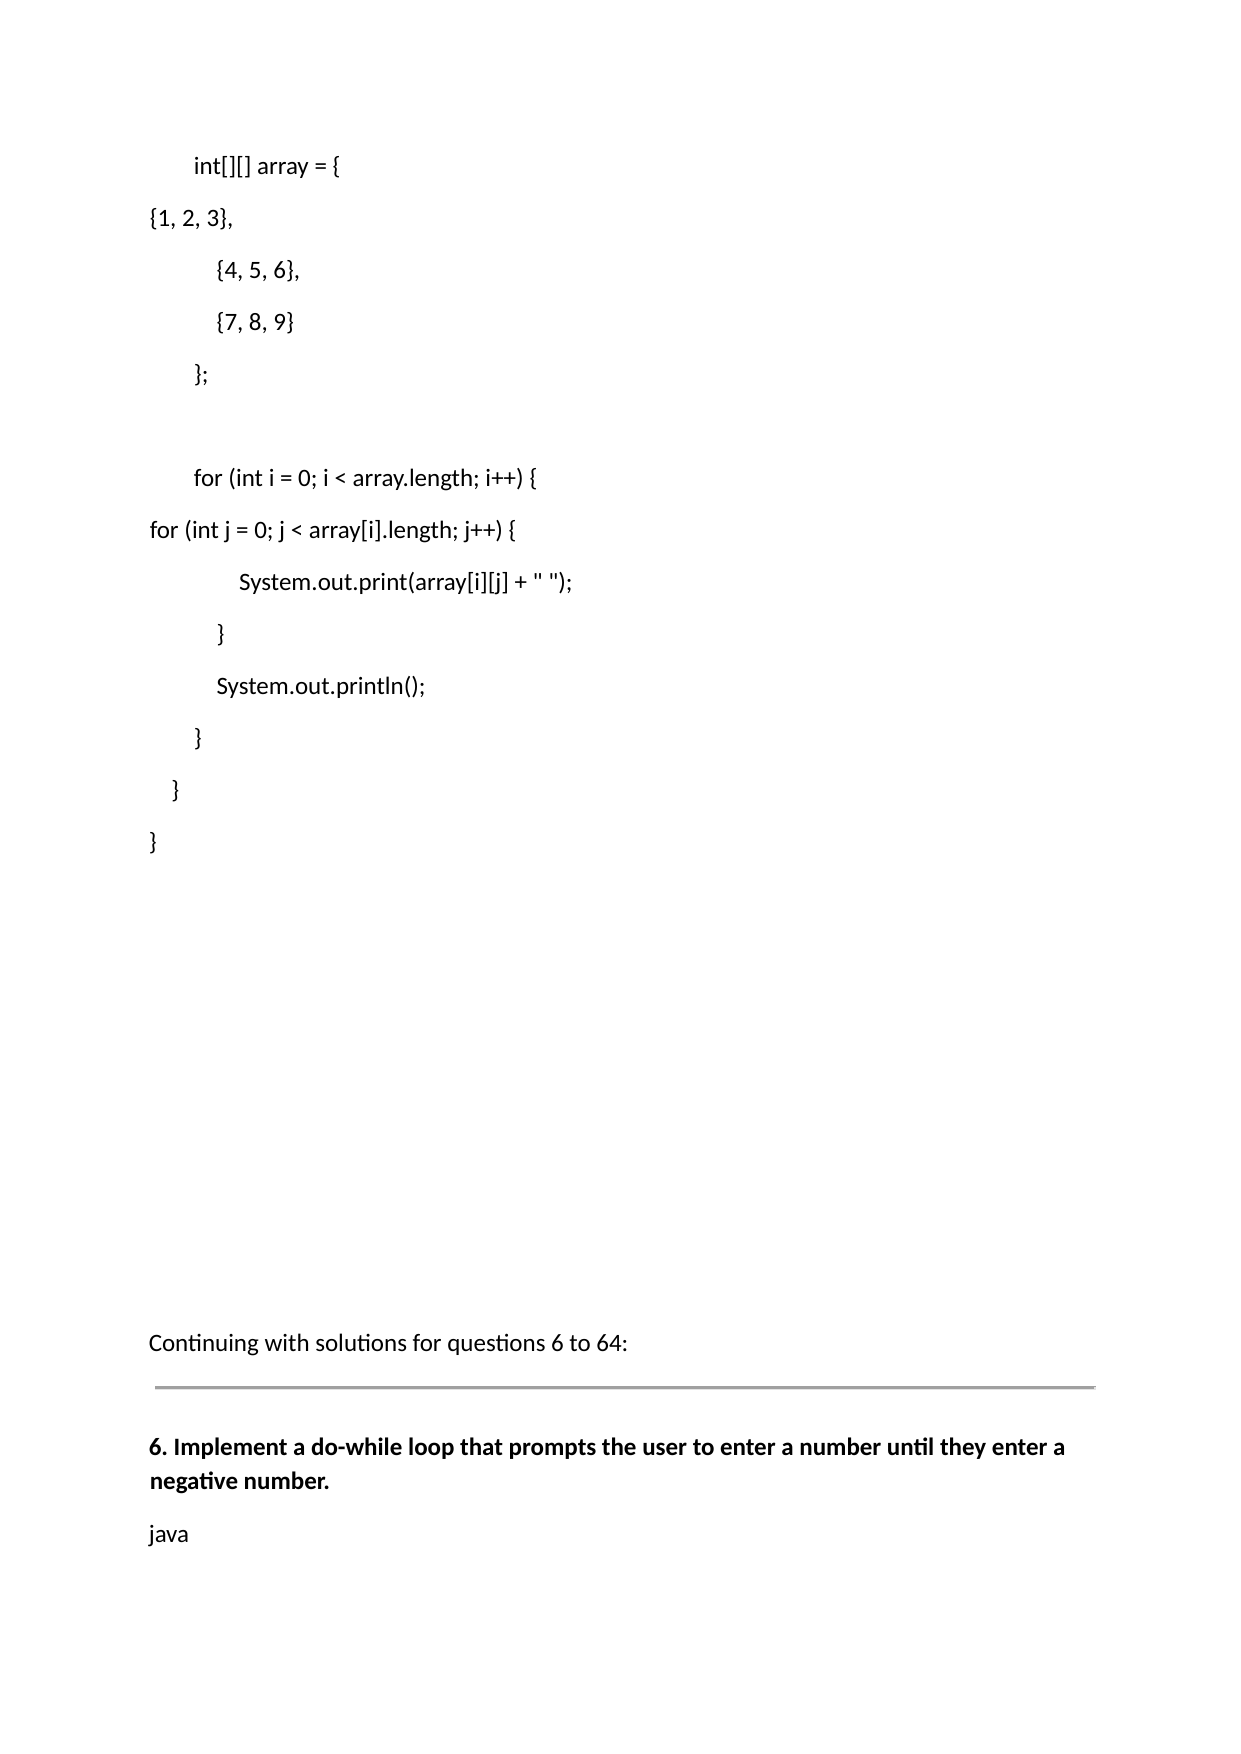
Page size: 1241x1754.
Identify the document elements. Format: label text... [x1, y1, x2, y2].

text } [148, 774, 1068, 804]
text System.out.println(); [148, 670, 1068, 700]
text } [148, 618, 1068, 648]
text int[][] array = { {1, 2, 3}, [148, 150, 371, 232]
text System.out.print(array[i][j] + " "); [148, 566, 1068, 596]
text {4, 5, 6}, [148, 254, 1068, 284]
text 6. Implement a do-while loop that prompts the user to enter a number until they enter a negative number. [148, 1431, 1073, 1496]
text } [148, 826, 1068, 857]
text Continuing with solutions for questions 6 to 64: [148, 1327, 1068, 1358]
text } [148, 722, 1068, 752]
text for (int i = 0; i < array.length; i++) { for (int j = 0; j < array[i].length; j++) { [148, 462, 583, 544]
text {7, 8, 9} [148, 306, 1068, 336]
text }; [148, 358, 1068, 388]
text java [148, 1518, 1068, 1548]
